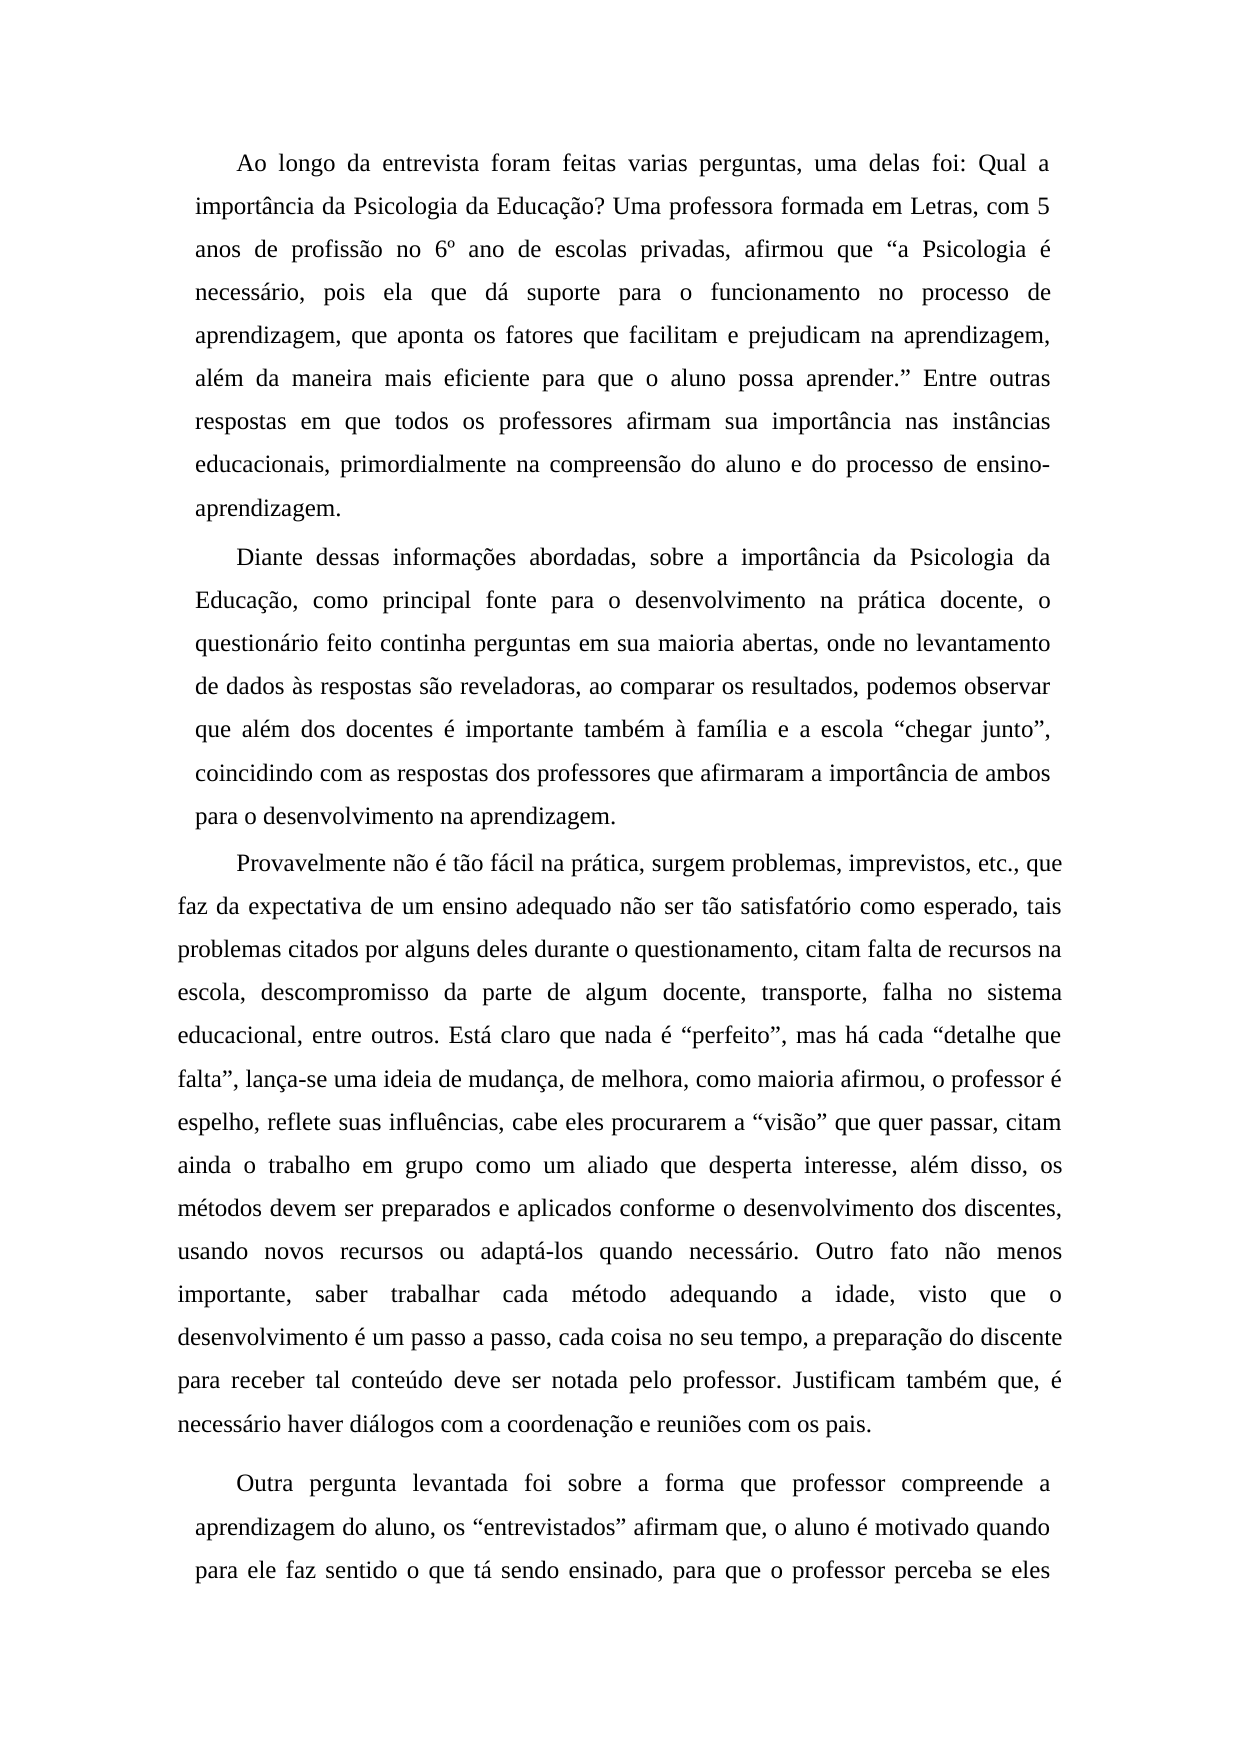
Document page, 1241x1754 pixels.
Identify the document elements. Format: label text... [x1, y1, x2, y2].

text Diante dessas informações abordadas, sobre a importância da Psicologia da Educação, como principal fonte para o desenvolvimento na prática docente, o questionário feito continha perguntas em sua maioria abertas, onde no levantamento de dados às respostas são reveladoras, ao comparar os resultados, podemos observar que além dos docentes é importante também à família e a escola “chegar junto”, coincidindo com as respostas dos professores que afirmaram a importância de ambos para o desenvolvimento na aprendizagem. [195, 542, 1051, 829]
text Provavelmente não é tão fácil na prática, surgem problemas, imprevistos, etc., que faz da expectativa de um ensino adequado não ser tão satisfatório como esperado, tais problemas citados por alguns deles durante o questionamento, citam falta de recursos na escola, descompromisso da parte de algum docente, transporte, falha no sistema educacional, entre outros. Está claro que nada é “perfeito”, mas há cada “detalhe que falta”, lança-se uma ideia de mudança, de melhora, como maioria afirmou, o professor é espelho, reflete suas influências, cabe eles procurarem a “visão” que quer passar, citam ainda o trabalho em grupo como um aliado que desperta interesse, além disso, os métodos devem ser preparados e aplicados conforme o desenvolvimento dos discentes, usando novos recursos ou adaptá-los quando necessário. Outro fato não menos importante, saber trabalhar cada método adequando a idade, visto que o desenvolvimento é um passo a passo, cada coisa no seu tempo, a preparação do discente para receber tal conteúdo deve ser notada pelo professor. Justificam também que, é necessário haver diálogos com a coordenação e reuniões com os pais. [177, 848, 1063, 1437]
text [195, 1468, 1051, 1583]
text Ao longo da entrevista foram feitas varias perguntas, uma delas foi: Qual a importância da Psicologia da Educação? Uma professora formada em Letras, com 5 anos de profissão no 6º ano de escolas privadas, afirmou que “a Psicologia é necessário, pois ela que dá suporte para o funcionamento no processo de aprendizagem, que aponta os fatores que facilitam e prejudicam na aprendizagem, além da maneira mais eficiente para que o aluno possa aprender.” Entre outras respostas em que todos os professores afirmam sua importância nas instâncias educacionais, primordialmente na compreensão do aluno e do processo de ensino-aprendizagem. [195, 148, 1051, 521]
